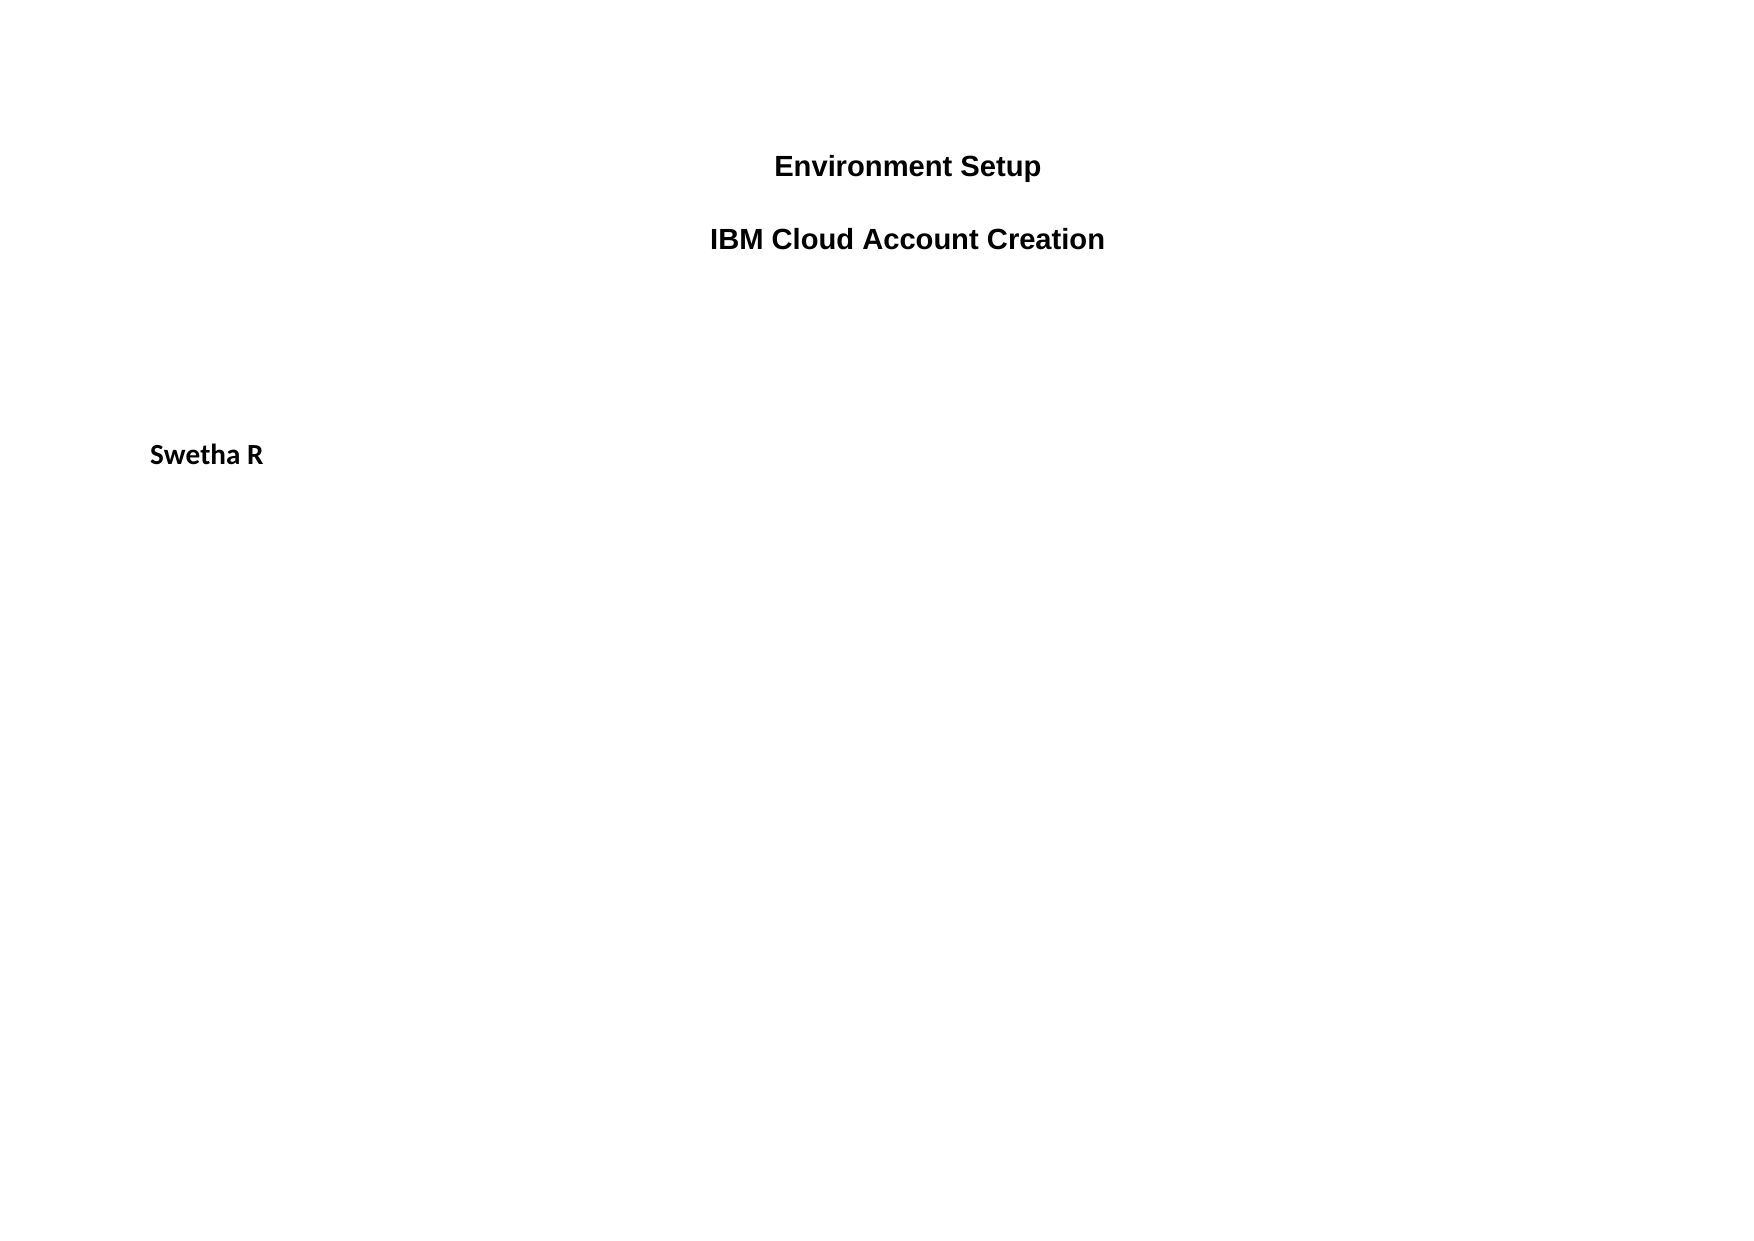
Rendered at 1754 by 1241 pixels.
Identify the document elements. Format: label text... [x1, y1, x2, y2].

text IBM Cloud Account Creation [708, 222, 1107, 256]
text Environment Setup [708, 149, 1108, 183]
text Swetha R [150, 436, 312, 472]
